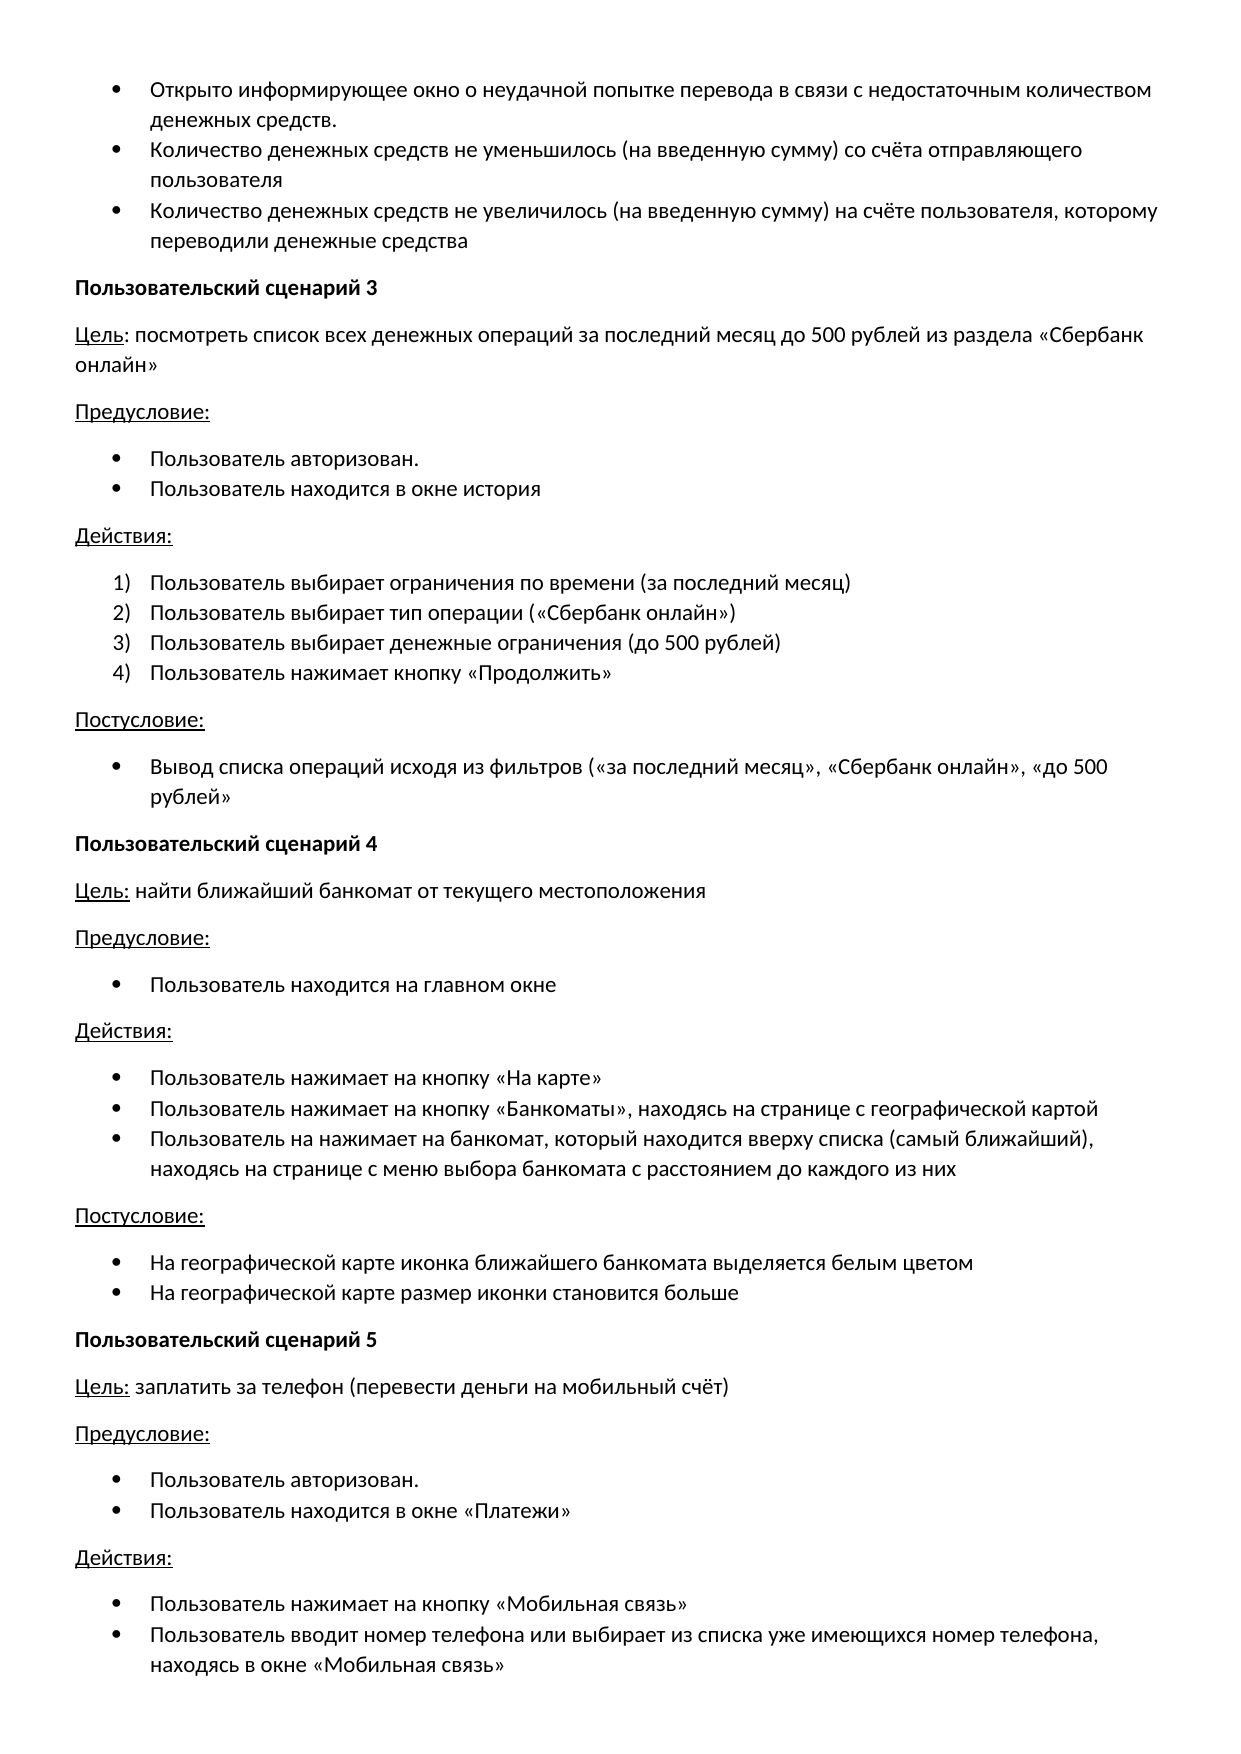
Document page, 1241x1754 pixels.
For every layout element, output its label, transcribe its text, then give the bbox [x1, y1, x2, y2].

text Цель: посмотреть список всех денежных операций за последний месяц до 500 рублей из раздела «Сбербанк онлайн» [75, 320, 1165, 378]
list Пользователь вводит номер телефона или выбирает из списка уже имеющихся номер телефона, находясь в окне «Мобильная связь» [112, 1620, 1165, 1678]
text Пользовательский сценарий 3 [75, 273, 1165, 301]
list Пользователь на нажимает на банкомат, который находится вверху списка (самый ближайший), находясь на странице с меню выбора банкомата с расстоянием до каждого из них [112, 1124, 1165, 1182]
list Пользователь нажимает на кнопку «Мобильная связь» [112, 1589, 1165, 1618]
text Постусловие: [75, 1201, 1165, 1229]
text Предусловие: [75, 397, 1165, 425]
list Пользователь авторизован. [112, 444, 1165, 472]
list На географической карте размер иконки становится больше [112, 1278, 1165, 1306]
list Пользователь нажимает кнопку «Продолжить» [112, 658, 1165, 686]
list Пользователь находится на главном окне [112, 970, 1165, 998]
list Пользователь выбирает ограничения по времени (за последний месяц) [112, 568, 1165, 596]
text Предусловие: [75, 923, 1165, 951]
text Действия: [75, 1017, 1165, 1045]
list Вывод списка операций исходя из фильтров («за последний месяц», «Сбербанк онлайн», «до 500 рублей» [112, 752, 1165, 810]
list Пользователь выбирает тип операции («Сбербанк онлайн») [112, 598, 1165, 626]
list Открыто информирующее окно о неудачной попытке перевода в связи с недостаточным количеством денежных средств. [112, 75, 1165, 133]
list Пользователь нажимает на кнопку «Банкоматы», находясь на странице с географической картой [112, 1094, 1165, 1122]
text Пользовательский сценарий 5 [75, 1325, 1165, 1353]
text Действия: [75, 1543, 1165, 1571]
list Пользователь выбирает денежные ограничения (до 500 рублей) [112, 628, 1165, 656]
list Пользователь находится в окне история [112, 474, 1165, 502]
list Пользователь находится в окне «Платежи» [112, 1496, 1165, 1524]
text Цель: заплатить за телефон (перевести деньги на мобильный счёт) [75, 1372, 1165, 1400]
list Пользователь авторизован. [112, 1466, 1165, 1494]
list На географической карте иконка ближайшего банкомата выделяется белым цветом [112, 1248, 1165, 1276]
text Пользовательский сценарий 4 [75, 829, 1165, 857]
text Предусловие: [75, 1419, 1165, 1447]
text Постусловие: [75, 705, 1165, 733]
text Цель: найти ближайший банкомат от текущего местоположения [75, 876, 1165, 904]
list Количество денежных средств не уменьшилось (на введенную сумму) со счёта отправляющего пользователя [112, 135, 1165, 194]
list Количество денежных средств не увеличилось (на введенную сумму) на счёте пользователя, которому переводили денежные средства [112, 196, 1165, 254]
text Действия: [75, 521, 1165, 549]
list Пользователь нажимает на кнопку «На карте» [112, 1063, 1165, 1092]
